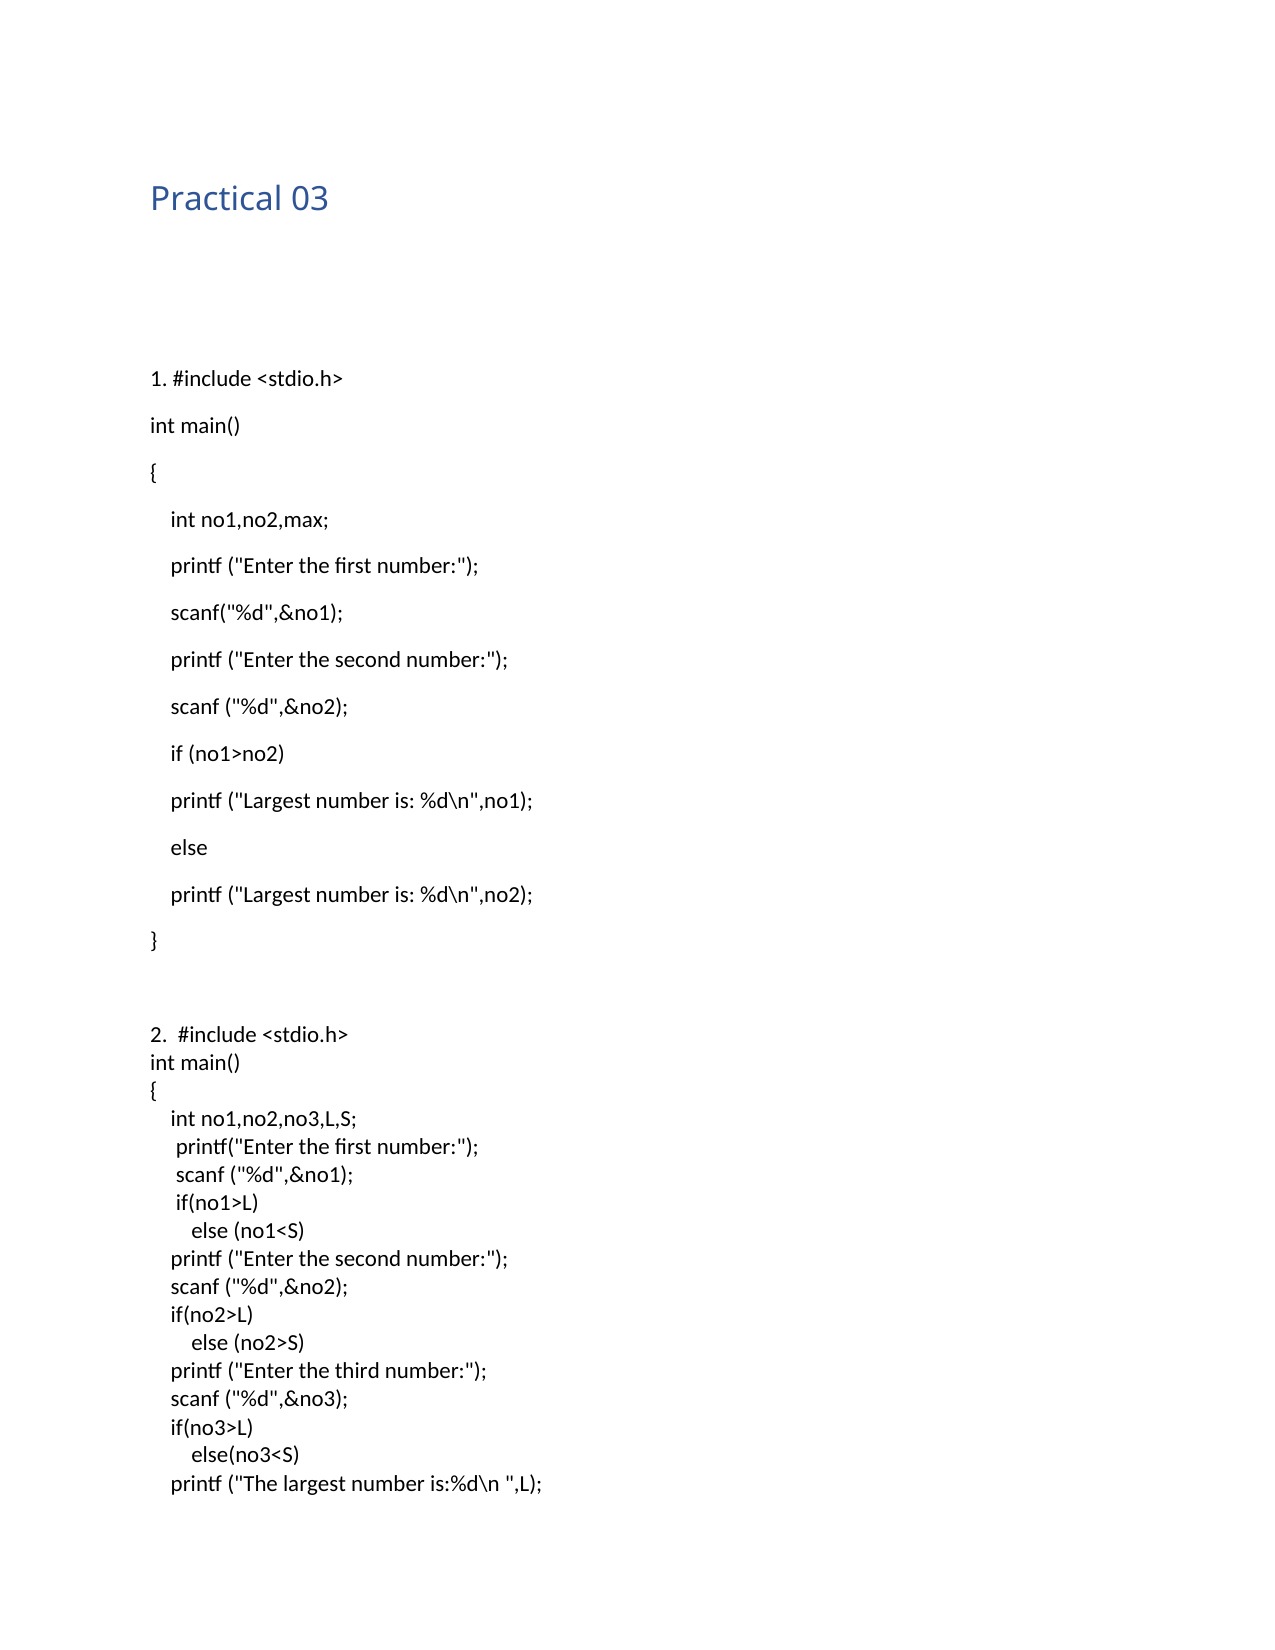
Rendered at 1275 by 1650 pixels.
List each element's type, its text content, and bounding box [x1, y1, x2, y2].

text printf ("Enter the first number:"); [150, 552, 1125, 579]
text } [150, 927, 1125, 954]
text if (no1>no2) [150, 739, 1125, 767]
text printf ("Enter the second number:"); [150, 1244, 1125, 1272]
text printf("Enter the first number:"); [150, 1132, 1125, 1160]
text 1. #include <stdio.h> [150, 364, 1125, 392]
text printf ("Enter the third number:"); [150, 1357, 1125, 1384]
text else (no1<S) [150, 1216, 1125, 1244]
text printf ("The largest number is:%d\n ",L); [150, 1469, 1125, 1497]
text int no1,no2,no3,L,S; [150, 1104, 1125, 1132]
text 2. #include <stdio.h> [150, 1020, 1125, 1048]
text scanf ("%d",&no2); [150, 692, 1125, 720]
text if(no2>L) [150, 1301, 1125, 1328]
text int main() [150, 1048, 1125, 1076]
text scanf ("%d",&no1); [150, 1160, 1125, 1188]
text { [150, 1076, 1125, 1104]
text printf ("Largest number is: %d\n",no1); [150, 786, 1125, 814]
text printf ("Largest number is: %d\n",no2); [150, 880, 1125, 908]
text { [150, 458, 1125, 486]
text int main() [150, 411, 1125, 439]
text printf ("Enter the second number:"); [150, 645, 1125, 673]
text scanf("%d",&no1); [150, 598, 1125, 626]
text int no1,no2,max; [150, 505, 1125, 533]
text else [150, 833, 1125, 861]
text else (no2>S) [150, 1328, 1125, 1357]
text else(no3<S) [150, 1441, 1125, 1469]
text if(no3>L) [150, 1413, 1125, 1441]
text if(no1>L) [150, 1188, 1125, 1216]
text scanf ("%d",&no2); [150, 1272, 1125, 1301]
text scanf ("%d",&no3); [150, 1384, 1125, 1413]
subtitle Practical 03 [150, 175, 1125, 220]
